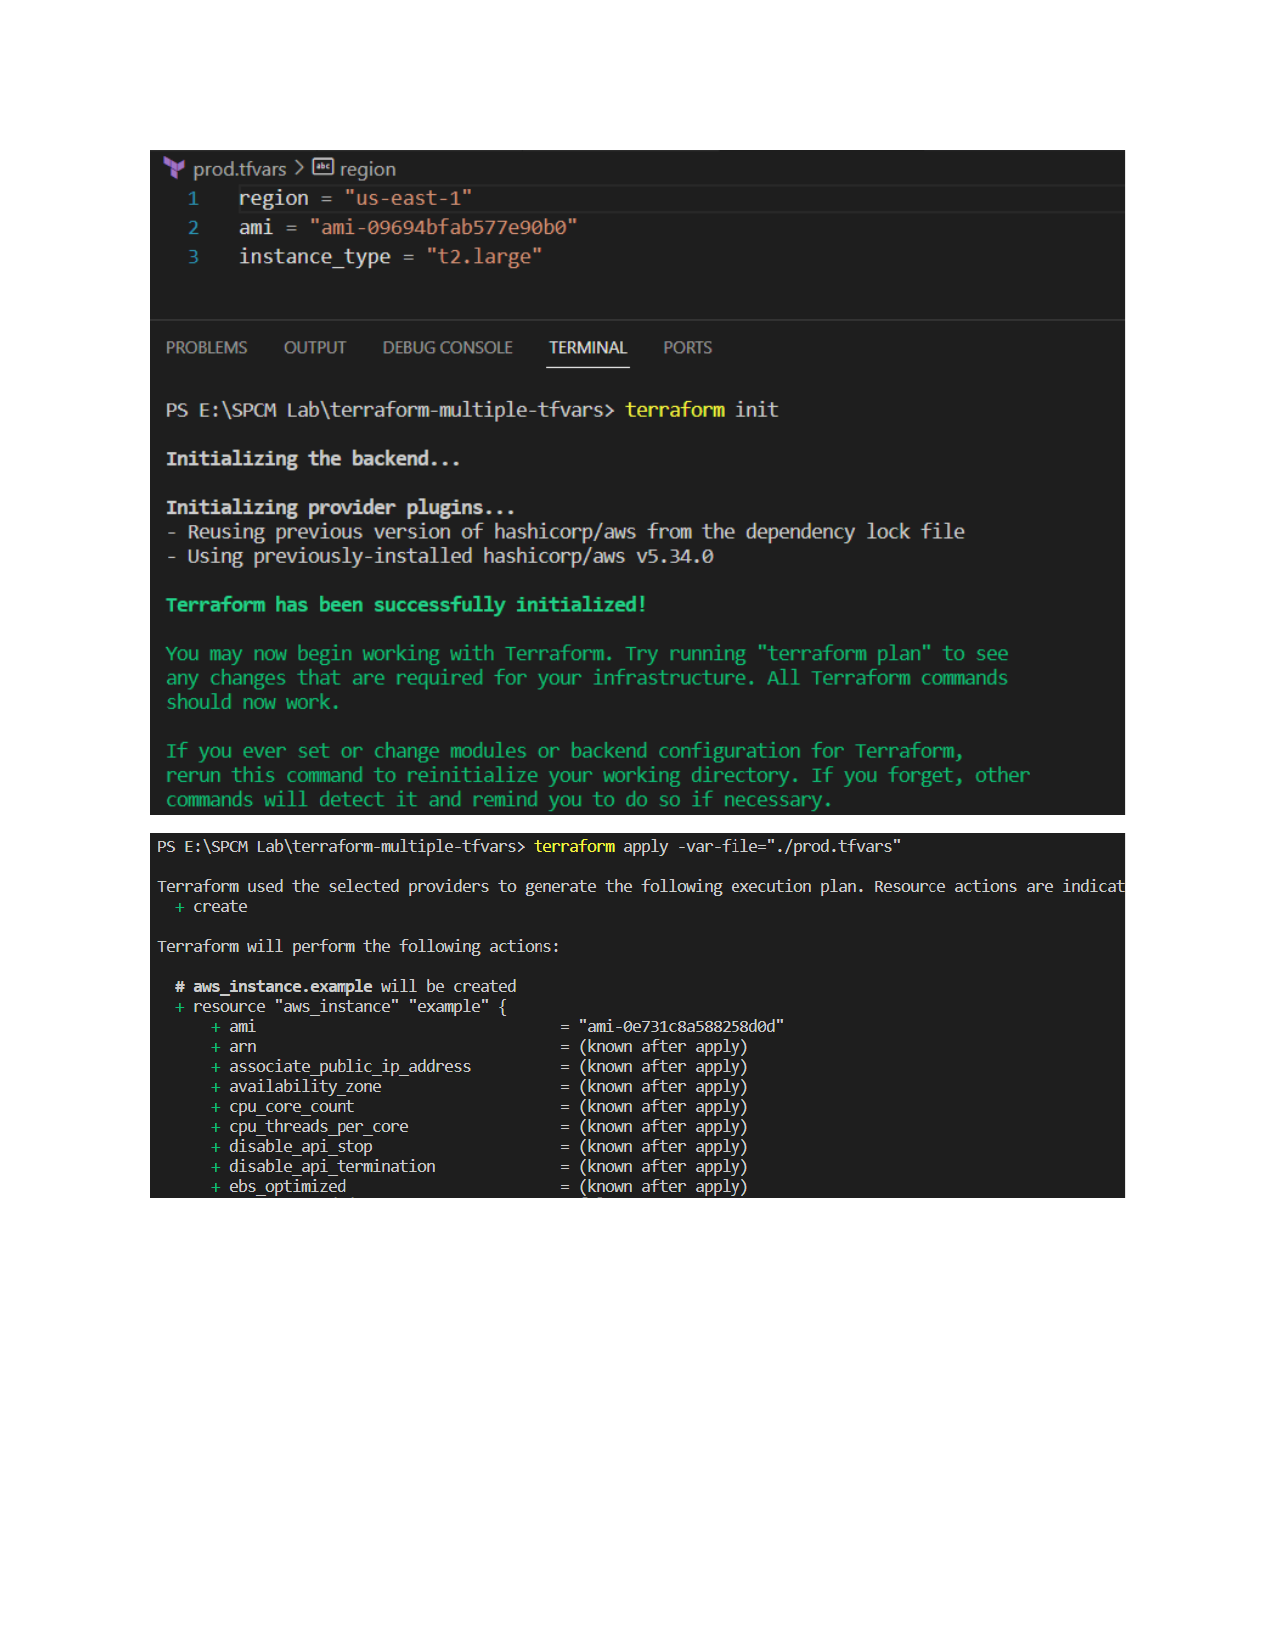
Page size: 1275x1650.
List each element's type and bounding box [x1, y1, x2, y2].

picture [150, 833, 1125, 1198]
picture [150, 150, 1125, 815]
